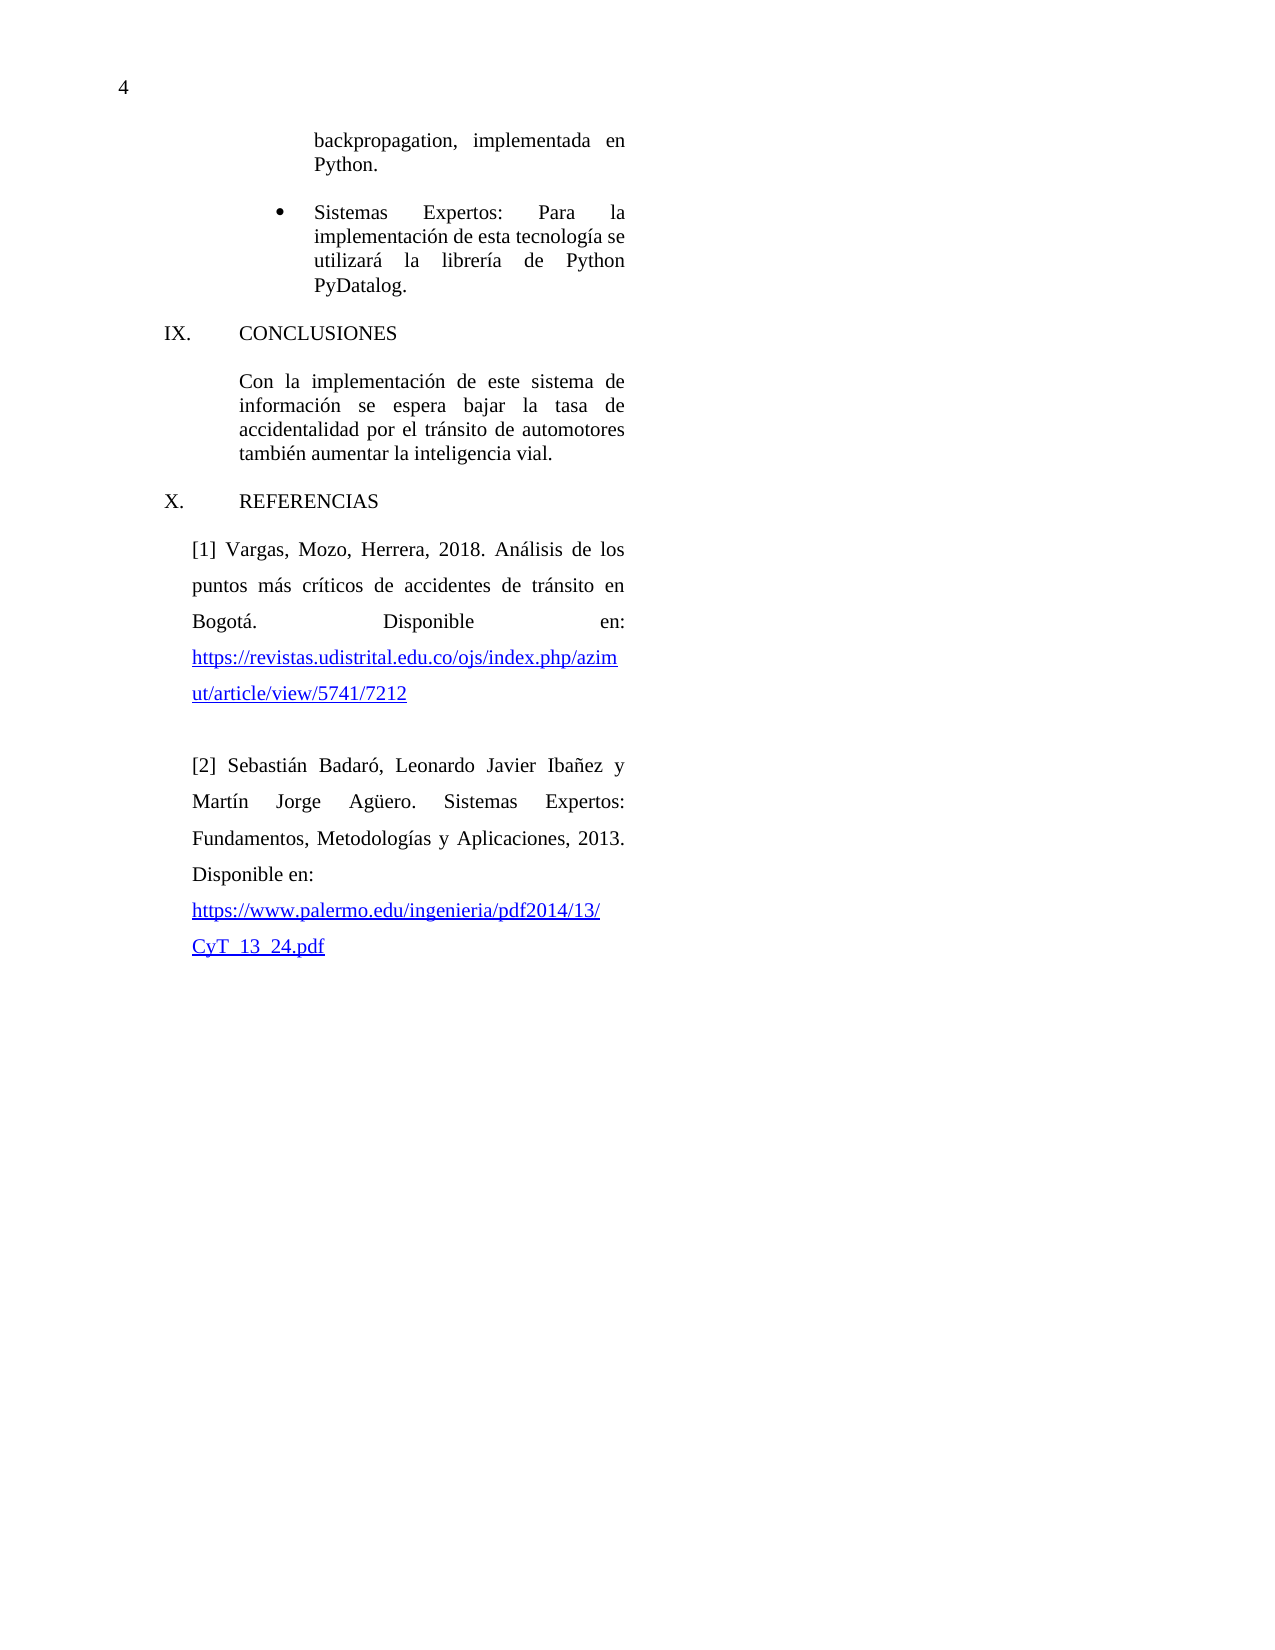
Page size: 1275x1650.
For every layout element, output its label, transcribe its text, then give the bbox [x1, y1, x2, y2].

list Sistemas Expertos: Para la implementación de esta tecnología se utilizará la librería de Python PyDatalog. [276, 200, 625, 297]
list REFERENCIAS [164, 489, 625, 513]
list Redes Neuronales: Utilizaremos un modelo de red neuronal backpropagation, implementada en Python. [276, 128, 625, 176]
list CONCLUSIONES [164, 321, 625, 345]
text [2] Sebastián Badaró, Leonardo Javier Ibañez y Martín Jorge Agüero. Sistemas Expertos: Fundamentos, Metodologías y Aplicaciones, 2013. Disponible en: [192, 753, 625, 886]
text [1] Vargas, Mozo, Herrera, 2018. Análisis de los puntos más críticos de accidentes de tránsito en Bogotá. Disponible en: https://revistas.udistrital.edu.co/ojs/index.php/azimut/article/view/5741/7212 [192, 537, 625, 705]
list Con la implementación de este sistema de información se espera bajar la tasa de accidentalidad por el tránsito de automotores también aumentar la inteligencia vial. [239, 369, 625, 465]
text https://www.palermo.edu/ingenieria/pdf2014/13/CyT_13_24.pdf [192, 898, 625, 958]
